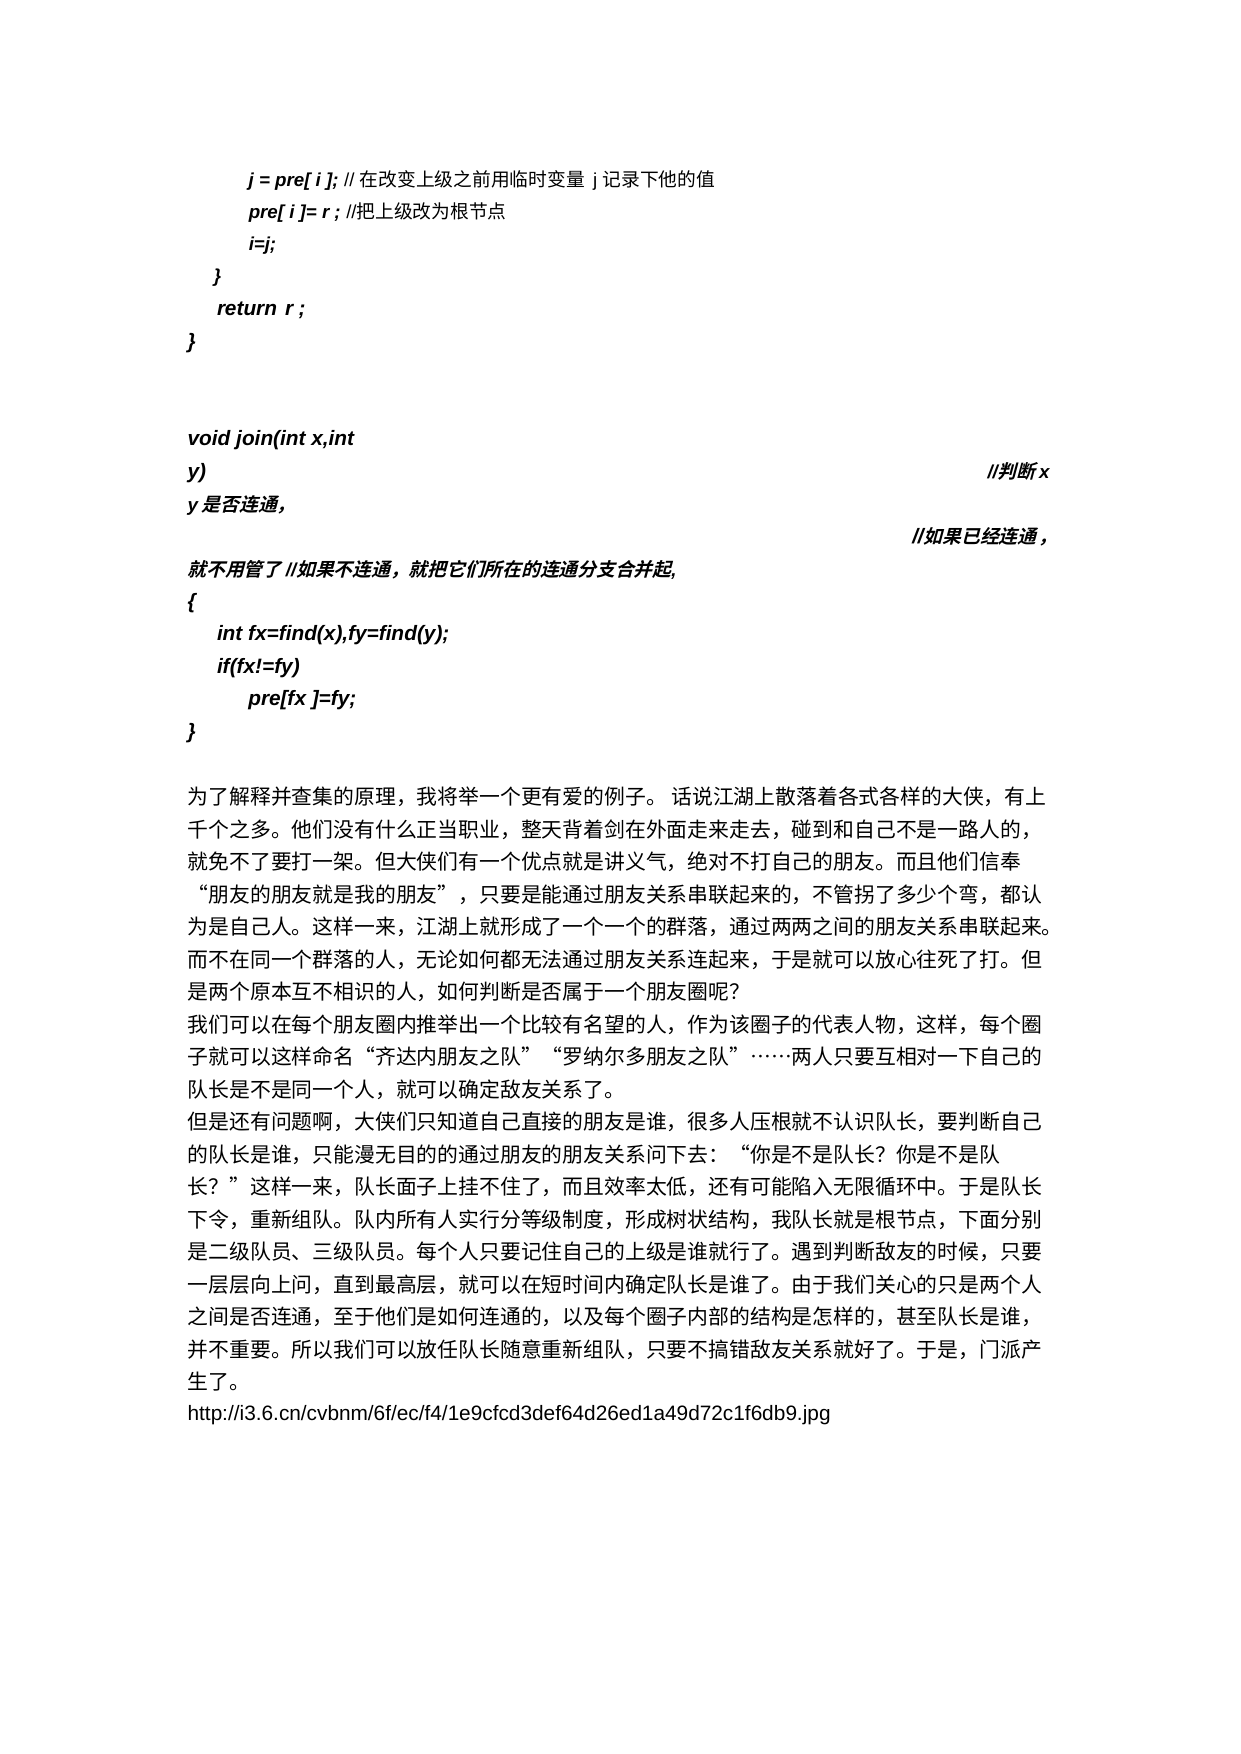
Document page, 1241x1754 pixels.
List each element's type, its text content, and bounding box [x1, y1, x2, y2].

text int fx=find(x),fy=find(y); [187, 617, 1053, 649]
text pre[ i ]= r ; //把上级改为根节点 [187, 194, 1053, 227]
text } [187, 324, 1053, 357]
text j = pre[ i ]; // 在改变上级之前用临时变量 j 记录下他的值 [187, 162, 1053, 194]
text return r ; [187, 292, 1053, 324]
text i=j; [187, 227, 1053, 259]
text } [187, 714, 1053, 747]
text 但是还有问题啊，大侠们只知道自己直接的朋友是谁，很多人压根就不认识队长，要判断自己的队长是谁，只能漫无目的的通过朋友的朋友关系问下去：“你是不是队长？你是不是队长？”这样一来，队长面子上挂不住了，而且效率太低，还有可能陷入无限循环中。于是队长下令，重新组队。队内所有人实行分等级制度，形成树状结构，我队长就是根节点，下面分别是二级队员、三级队员。每个人只要记住自己的上级是谁就行了。遇到判断敌友的时候，只要一层层向上问，直到最高层，就可以在短时间内确定队长是谁了。由于我们关心的只是两个人之间是否连通，至于他们是如何连通的，以及每个圈子内部的结构是怎样的，甚至队长是谁，并不重要。所以我们可以放任队长随意重新组队，只要不搞错敌友关系就好了。于是，门派产生了。 [187, 1104, 1053, 1397]
text void join(int x,int y) //判断x y是否连通， [187, 422, 1053, 519]
text { [187, 584, 1053, 617]
text //如果已经连通，就不用管了 //如果不连通，就把它们所在的连通分支合并起, [187, 519, 1053, 584]
text http://i3.6.cn/cvbnm/6f/ec/f4/1e9cfcd3def64d26ed1a49d72c1f6db9.jpg [187, 1397, 1053, 1429]
text if(fx!=fy) [187, 649, 1053, 682]
text } [187, 259, 1053, 292]
text 我们可以在每个朋友圈内推举出一个比较有名望的人，作为该圈子的代表人物，这样，每个圈子就可以这样命名“齐达内朋友之队”“罗纳尔多朋友之队”……两人只要互相对一下自己的队长是不是同一个人，就可以确定敌友关系了。 [187, 1007, 1053, 1104]
text pre[fx ]=fy; [187, 682, 1053, 714]
text 为了解释并查集的原理，我将举一个更有爱的例子。 话说江湖上散落着各式各样的大侠，有上千个之多。他们没有什么正当职业，整天背着剑在外面走来走去，碰到和自己不是一路人的，就免不了要打一架。但大侠们有一个优点就是讲义气，绝对不打自己的朋友。而且他们信奉“朋友的朋友就是我的朋友”，只要是能通过朋友关系串联起来的，不管拐了多少个弯，都认为是自己人。这样一来，江湖上就形成了一个一个的群落，通过两两之间的朋友关系串联起来。而不在同一个群落的人，无论如何都无法通过朋友关系连起来，于是就可以放心往死了打。但是两个原本互不相识的人，如何判断是否属于一个朋友圈呢？ [187, 779, 1053, 1007]
